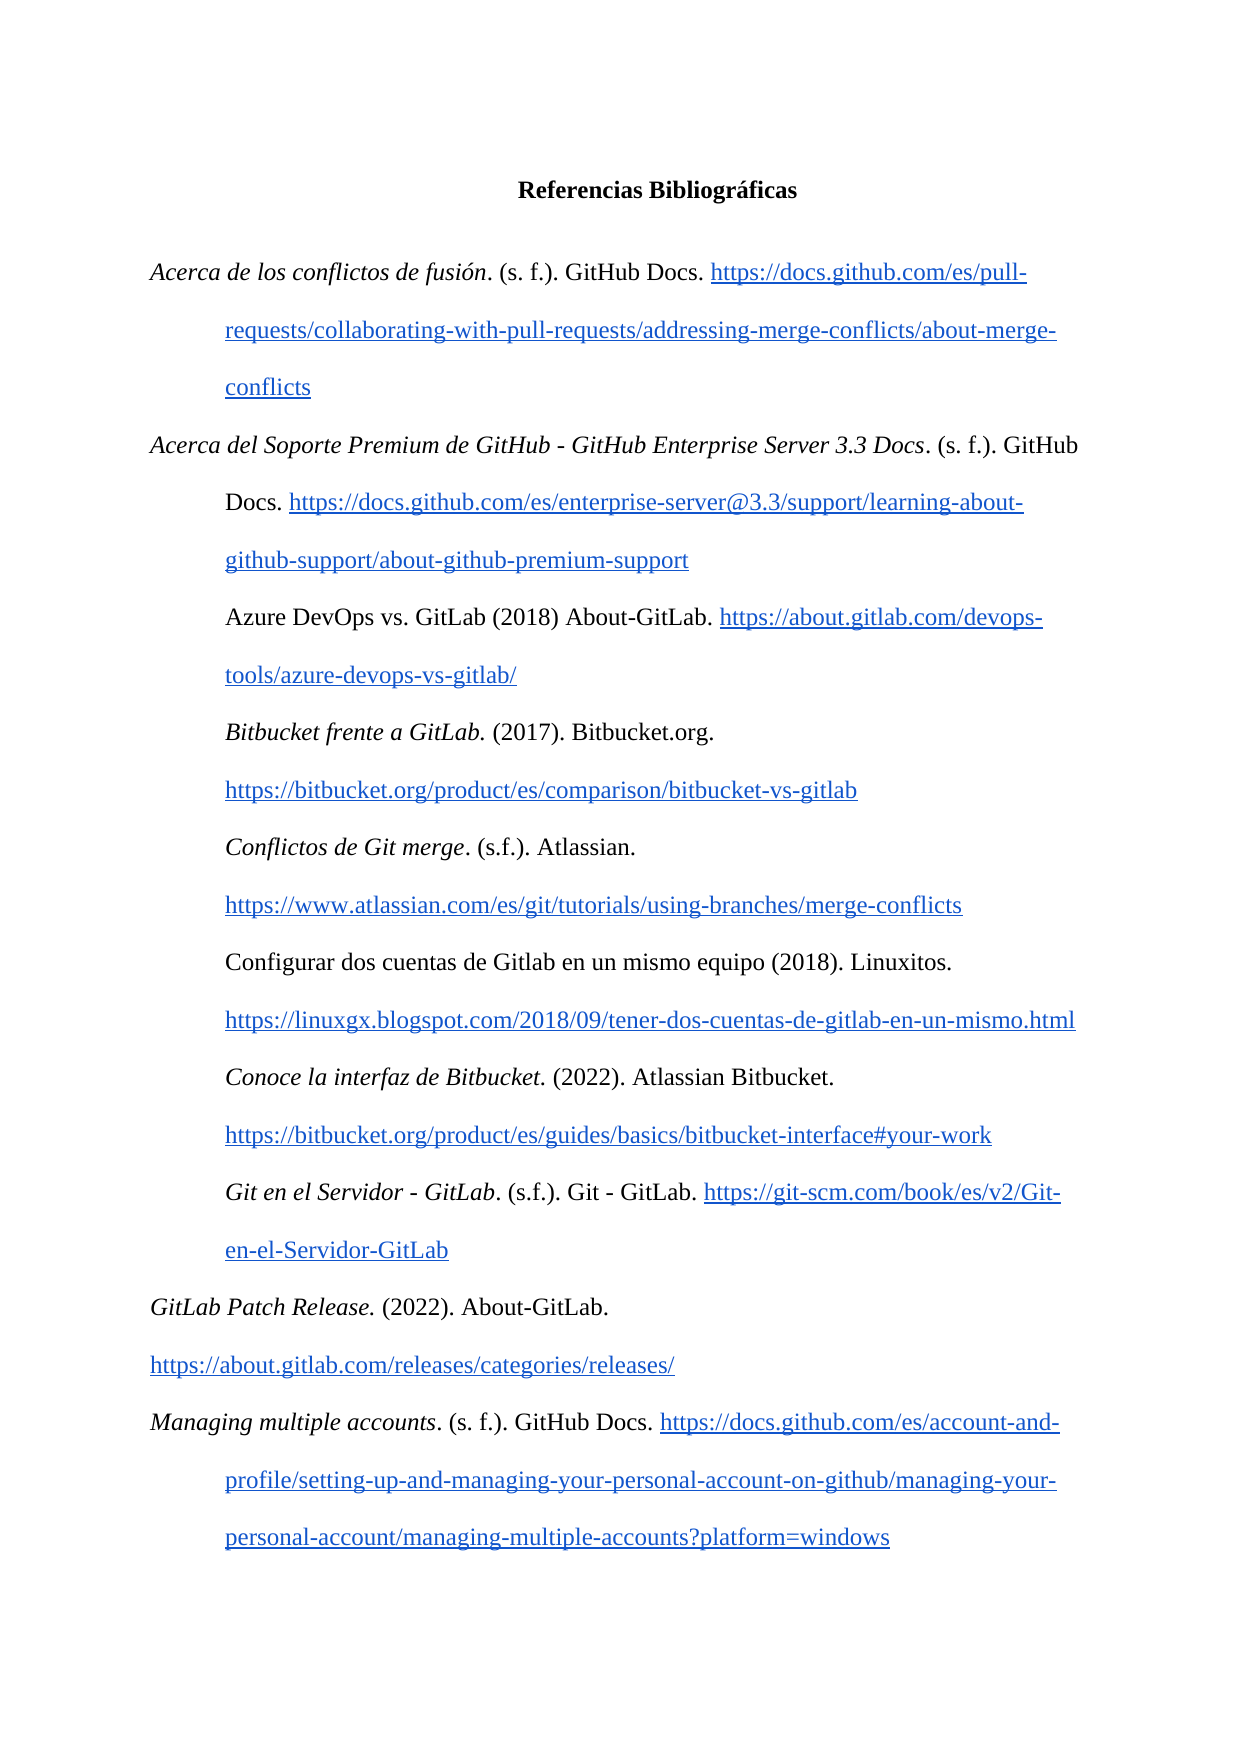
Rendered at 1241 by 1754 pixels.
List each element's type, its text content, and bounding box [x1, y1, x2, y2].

text Managing multiple accounts. (s. f.). GitHub Docs. https://docs.github.com/es/account-and-profile/setting-up-and-managing-your-personal-account-on-github/managing-your-personal-account/managing-multiple-accounts?platform=windows [150, 1407, 1090, 1551]
subtitle Referencias Bibliográficas [225, 175, 1090, 204]
text Conoce la interfaz de Bitbucket. (2022). Atlassian Bitbucket. https://bitbucket.org/product/es/guides/basics/bitbucket-interface#your-work [225, 1062, 1090, 1149]
text Bitbucket frente a GitLab. (2017). Bitbucket.org. https://bitbucket.org/product/es/comparison/bitbucket-vs-gitlab [225, 717, 1090, 804]
text Azure DevOps vs. GitLab (2018) About-GitLab. https://about.gitlab.com/devops-tools/azure-devops-vs-gitlab/ [225, 602, 1090, 689]
text GitLab Patch Release. (2022). About-GitLab. https://about.gitlab.com/releases/categories/releases/ [150, 1292, 1090, 1379]
text Acerca del Soporte Premium de GitHub - GitHub Enterprise Server 3.3 Docs. (s. f.). GitHub Docs. https://docs.github.com/es/enterprise-server@3.3/support/learning-about-github-support/about-github-premium-support [150, 430, 1090, 574]
text Acerca de los conflictos de fusión. (s. f.). GitHub Docs. https://docs.github.com/es/pull-requests/collaborating-with-pull-requests/addressing-merge-conflicts/about-merge-conflicts [150, 257, 1090, 401]
text Configurar dos cuentas de Gitlab en un mismo equipo (2018). Linuxitos. https://linuxgx.blogspot.com/2018/09/tener-dos-cuentas-de-gitlab-en-un-mismo.html [225, 947, 1090, 1034]
text Git en el Servidor - GitLab. (s.f.). Git - GitLab. https://git-scm.com/book/es/v2/Git-en-el-Servidor-GitLab [225, 1177, 1090, 1264]
text Conflictos de Git merge. (s.f.). Atlassian. https://www.atlassian.com/es/git/tutorials/using-branches/merge-conflicts [225, 832, 1090, 919]
